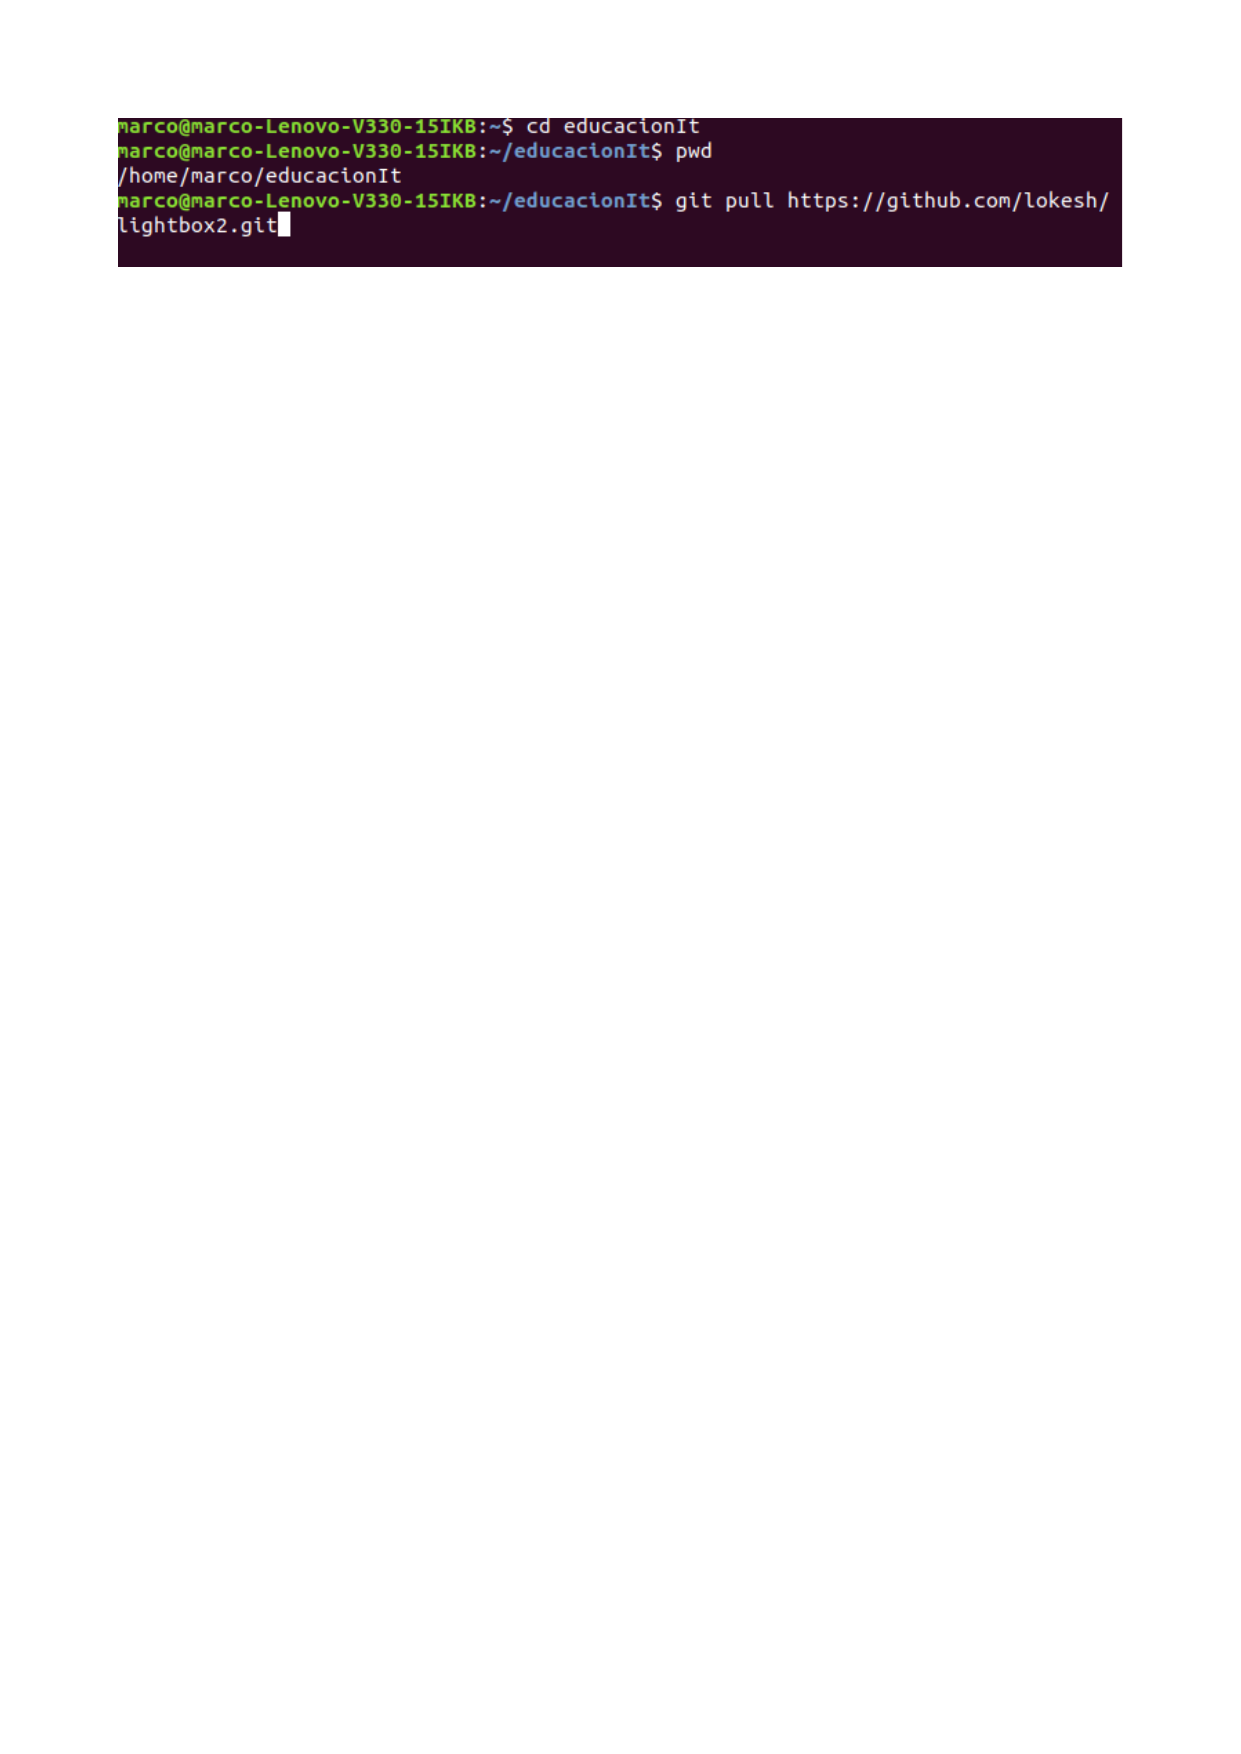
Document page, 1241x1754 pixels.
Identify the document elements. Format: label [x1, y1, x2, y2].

picture [118, 118, 1123, 267]
